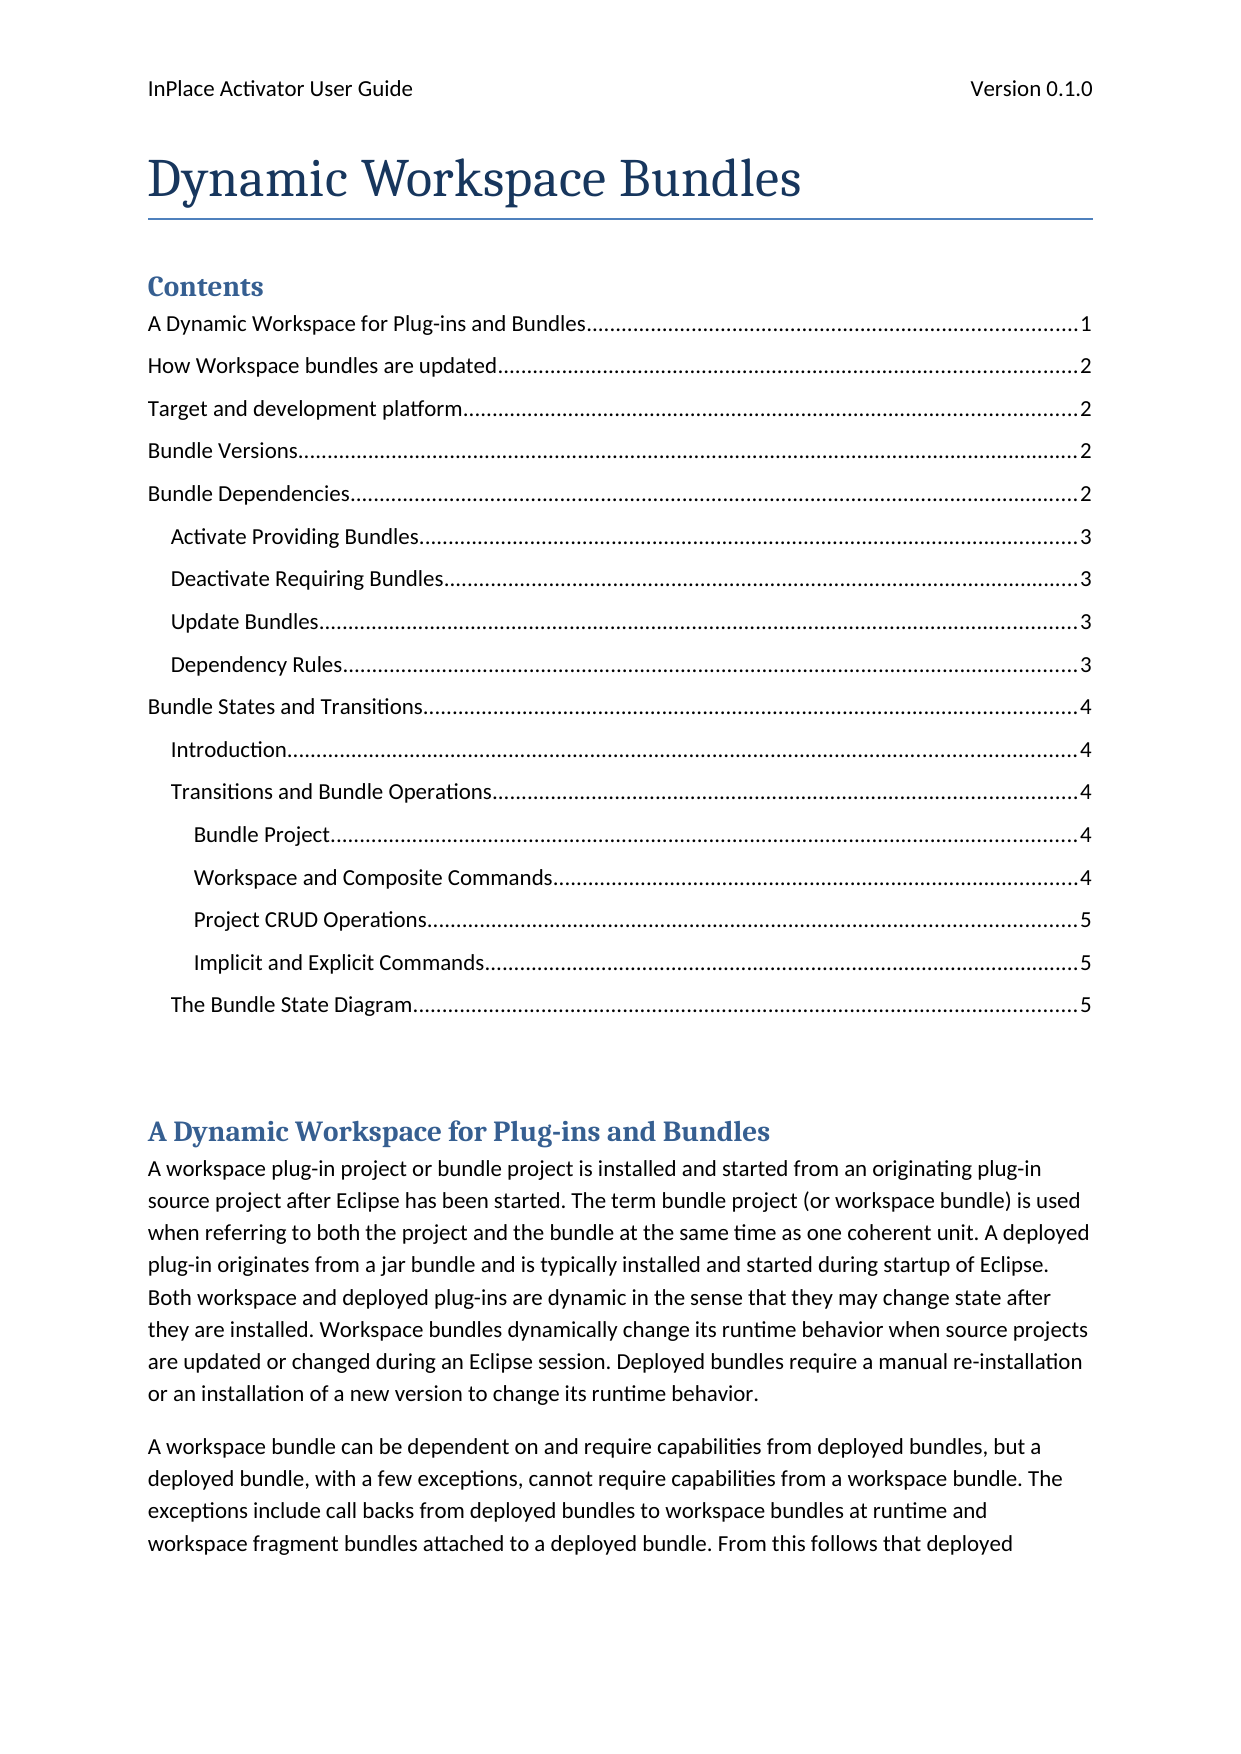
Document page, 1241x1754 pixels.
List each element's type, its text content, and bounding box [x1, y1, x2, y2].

text A workspace plug-in project or bundle project is installed and started from an originating plug-in source project after Eclipse has been started. The term bundle project (or workspace bundle) is used when referring to both the project and the bundle at the same time as one coherent unit. A deployed plug-in originates from a jar bundle and is typically installed and started during startup of Eclipse. Both workspace and deployed plug-ins are dynamic in the sense that they may change state after they are installed. Workspace bundles dynamically change its runtime behavior when source projects are updated or changed during an Eclipse session. Deployed bundles require a manual re-installation or an installation of a new version to change its runtime behavior. [148, 1154, 1093, 1407]
title Dynamic Workspace Bundles [148, 148, 1093, 218]
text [148, 1432, 1093, 1557]
subtitle A Dynamic Workspace for Plug-ins and Bundles [148, 1115, 1093, 1149]
